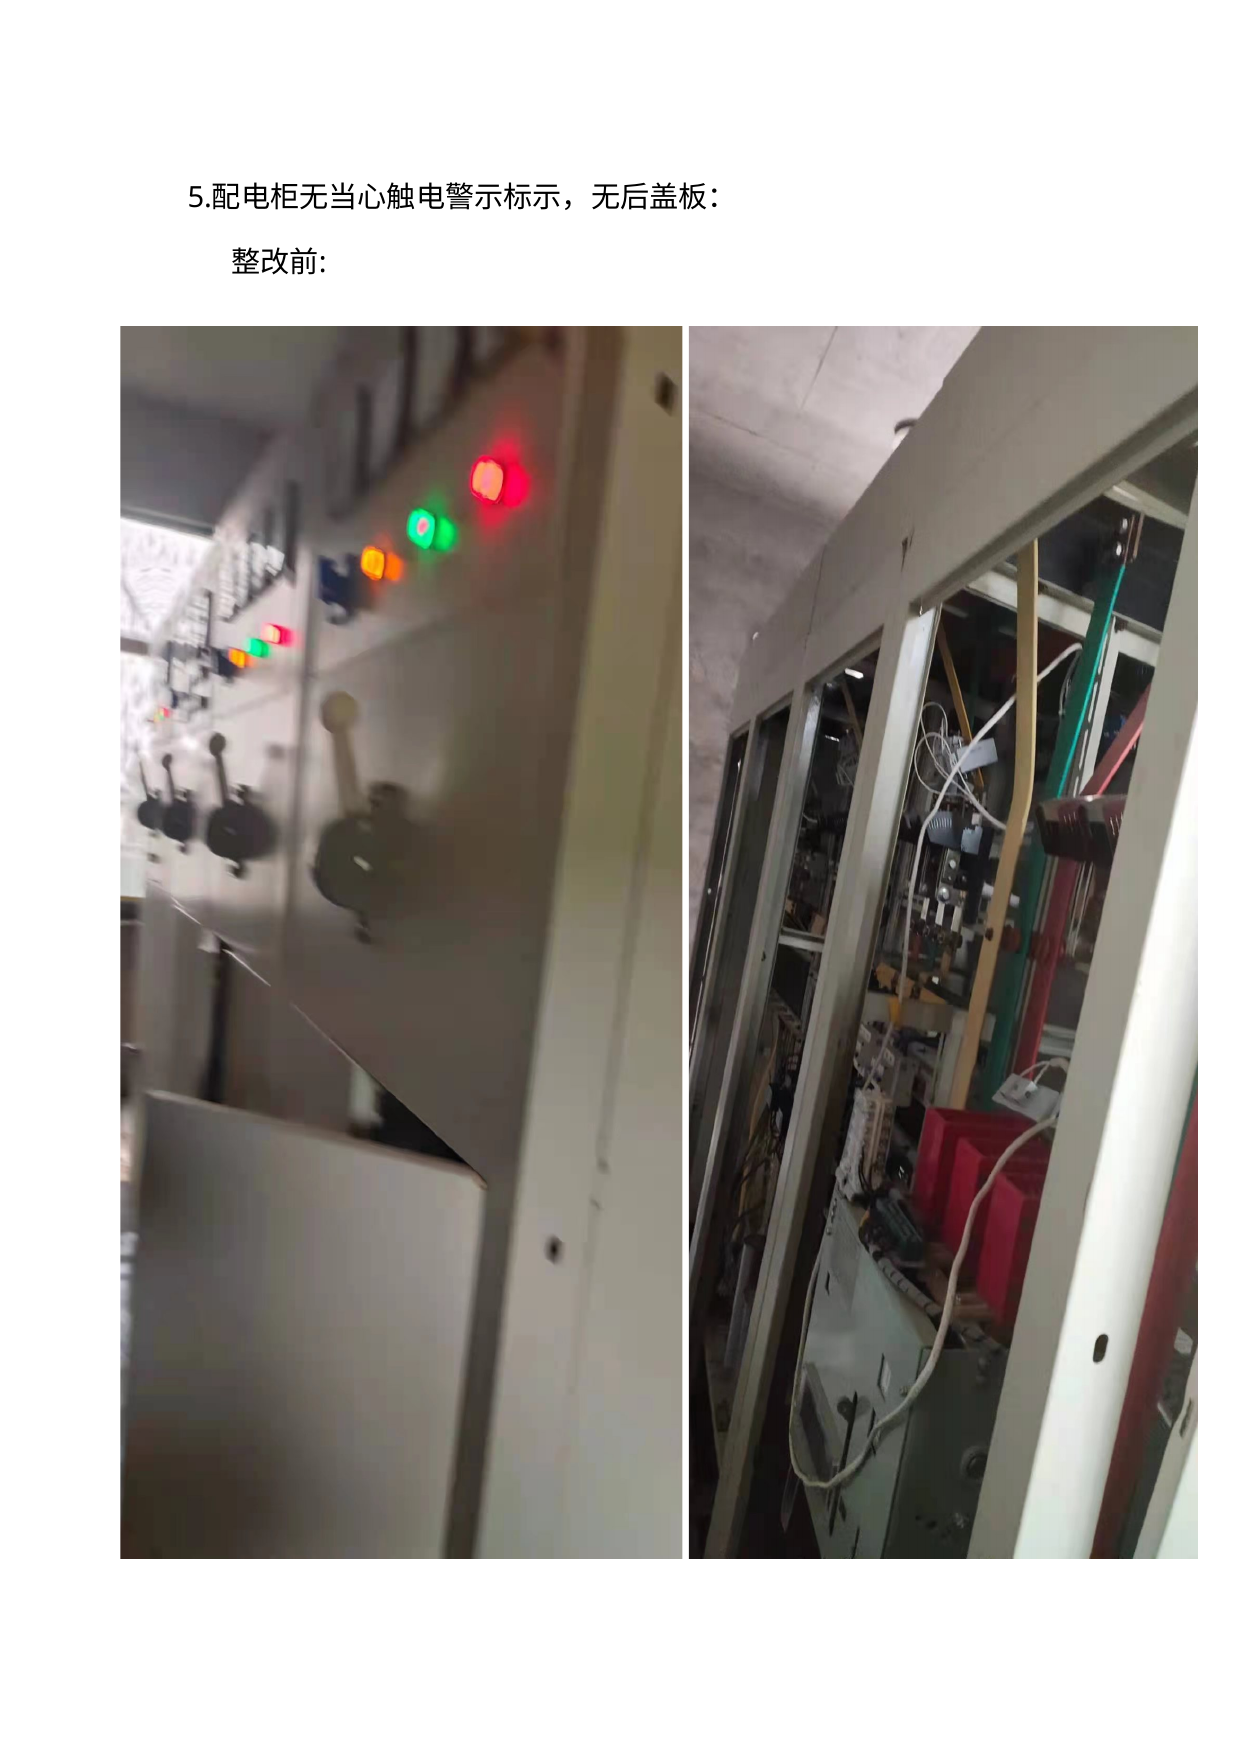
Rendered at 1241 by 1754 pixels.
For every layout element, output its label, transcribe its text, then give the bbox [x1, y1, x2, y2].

picture [688, 326, 1198, 1559]
text 整改前: [187, 227, 1053, 292]
text 5.配电柜无当心触电警示标示，无后盖板： [187, 162, 1053, 227]
picture [120, 326, 683, 1559]
